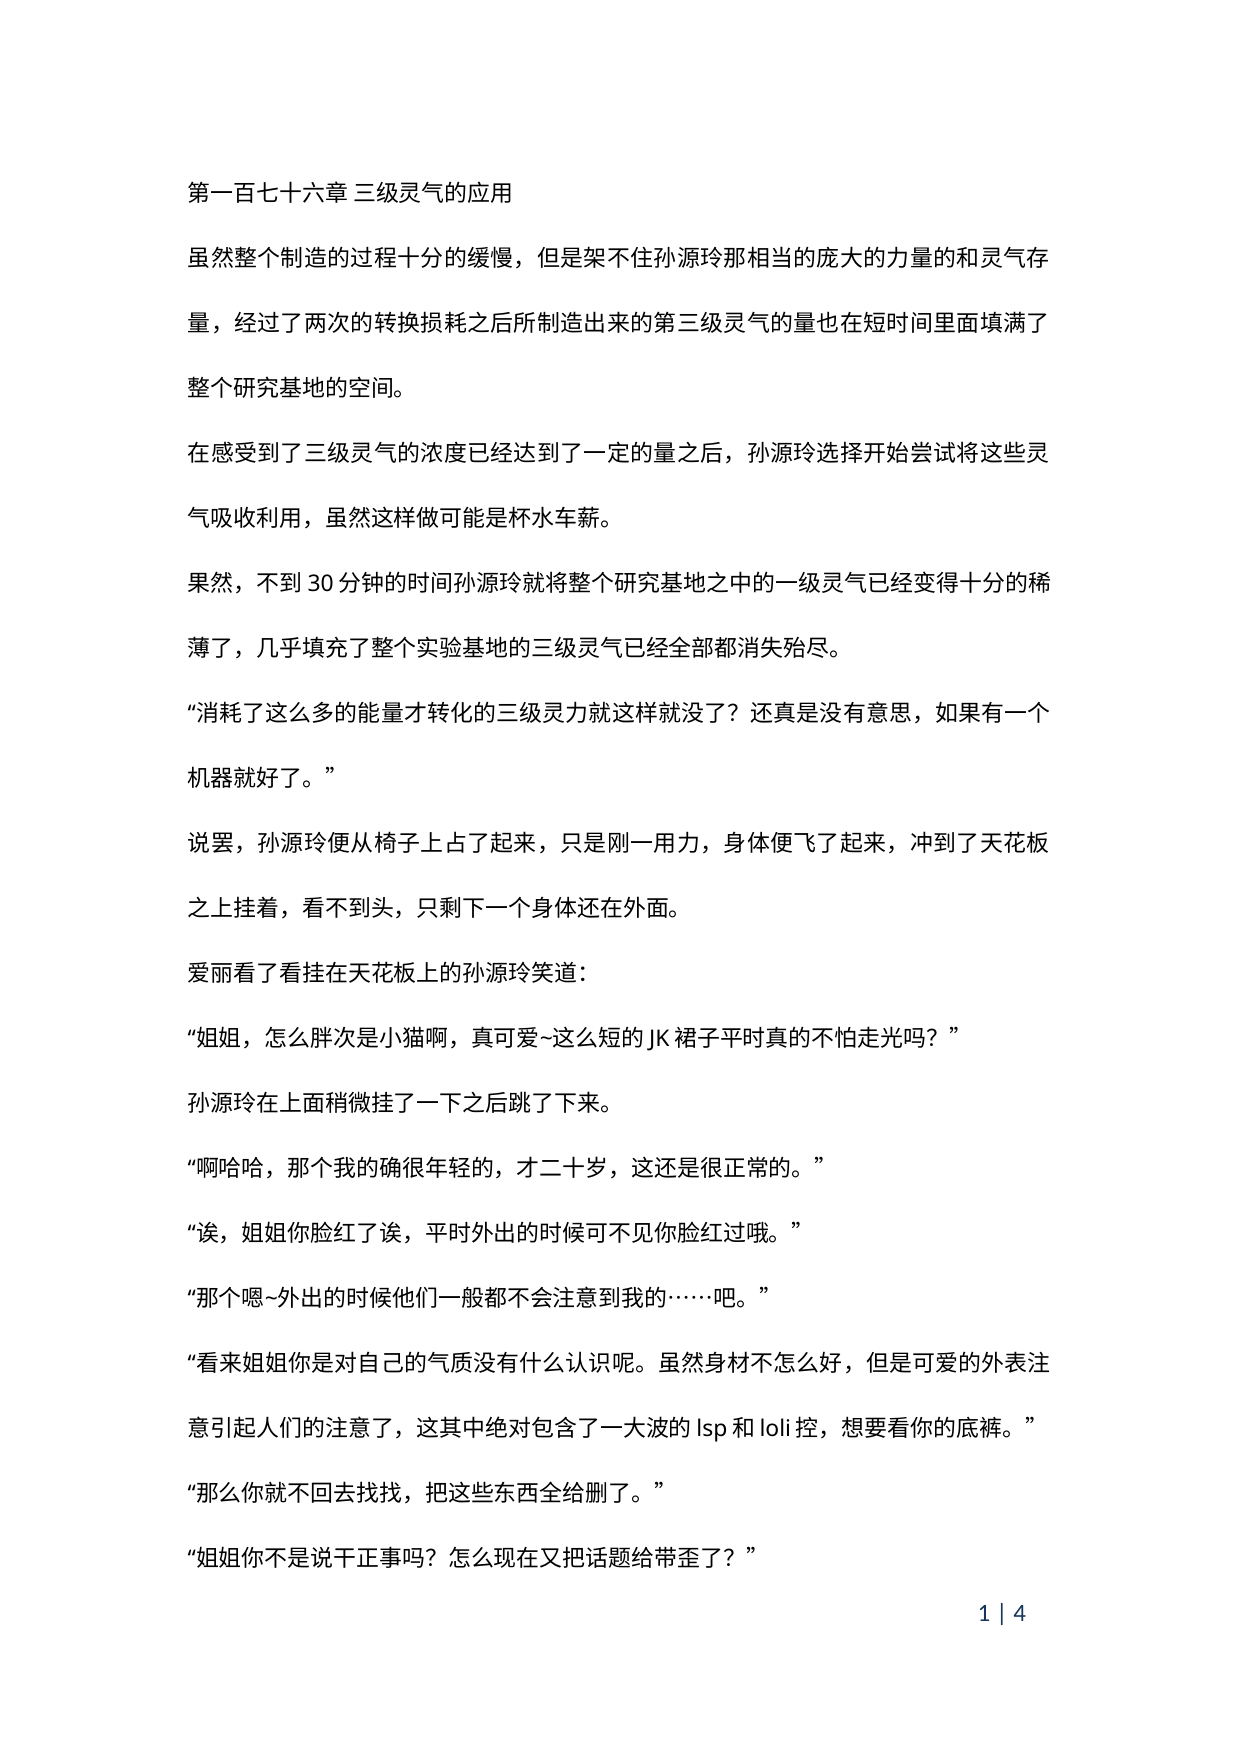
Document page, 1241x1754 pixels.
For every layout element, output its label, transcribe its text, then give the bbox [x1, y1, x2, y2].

text 说罢，孙源玲便从椅子上占了起来，只是刚一用力，身体便飞了起来，冲到了天花板之上挂着，看不到头，只剩下一个身体还在外面。 [187, 808, 1053, 938]
text 在感受到了三级灵气的浓度已经达到了一定的量之后，孙源玲选择开始尝试将这些灵气吸收利用，虽然这样做可能是杯水车薪。 [187, 418, 1053, 548]
text “看来姐姐你是对自己的气质没有什么认识呢。虽然身材不怎么好，但是可爱的外表注意引起人们的注意了，这其中绝对包含了一大波的lsp和loli控，想要看你的底裤。” [187, 1328, 1053, 1458]
text “诶，姐姐你脸红了诶，平时外出的时候可不见你脸红过哦。” [187, 1198, 1053, 1263]
text 爱丽看了看挂在天花板上的孙源玲笑道： [187, 938, 1053, 1003]
text 果然，不到30分钟的时间孙源玲就将整个研究基地之中的一级灵气已经变得十分的稀薄了，几乎填充了整个实验基地的三级灵气已经全部都消失殆尽。 [187, 548, 1053, 678]
text 虽然整个制造的过程十分的缓慢，但是架不住孙源玲那相当的庞大的力量的和灵气存量，经过了两次的转换损耗之后所制造出来的第三级灵气的量也在短时间里面填满了整个研究基地的空间。 [187, 223, 1053, 418]
text “姐姐，怎么胖次是小猫啊，真可爱~这么短的JK裙子平时真的不怕走光吗？” [187, 1003, 1053, 1068]
text “那么你就不回去找找，把这些东西全给删了。” [187, 1458, 1053, 1523]
text 第一百七十六章 三级灵气的应用 [187, 158, 1053, 223]
text “消耗了这么多的能量才转化的三级灵力就这样就没了？还真是没有意思，如果有一个机器就好了。” [187, 678, 1053, 808]
text “啊哈哈，那个我的确很年轻的，才二十岁，这还是很正常的。” [187, 1133, 1053, 1198]
text 孙源玲在上面稍微挂了一下之后跳了下来。 [187, 1068, 1053, 1133]
text “那个嗯~外出的时候他们一般都不会注意到我的……吧。” [187, 1263, 1053, 1328]
text “姐姐你不是说干正事吗？怎么现在又把话题给带歪了？” [187, 1523, 1053, 1588]
